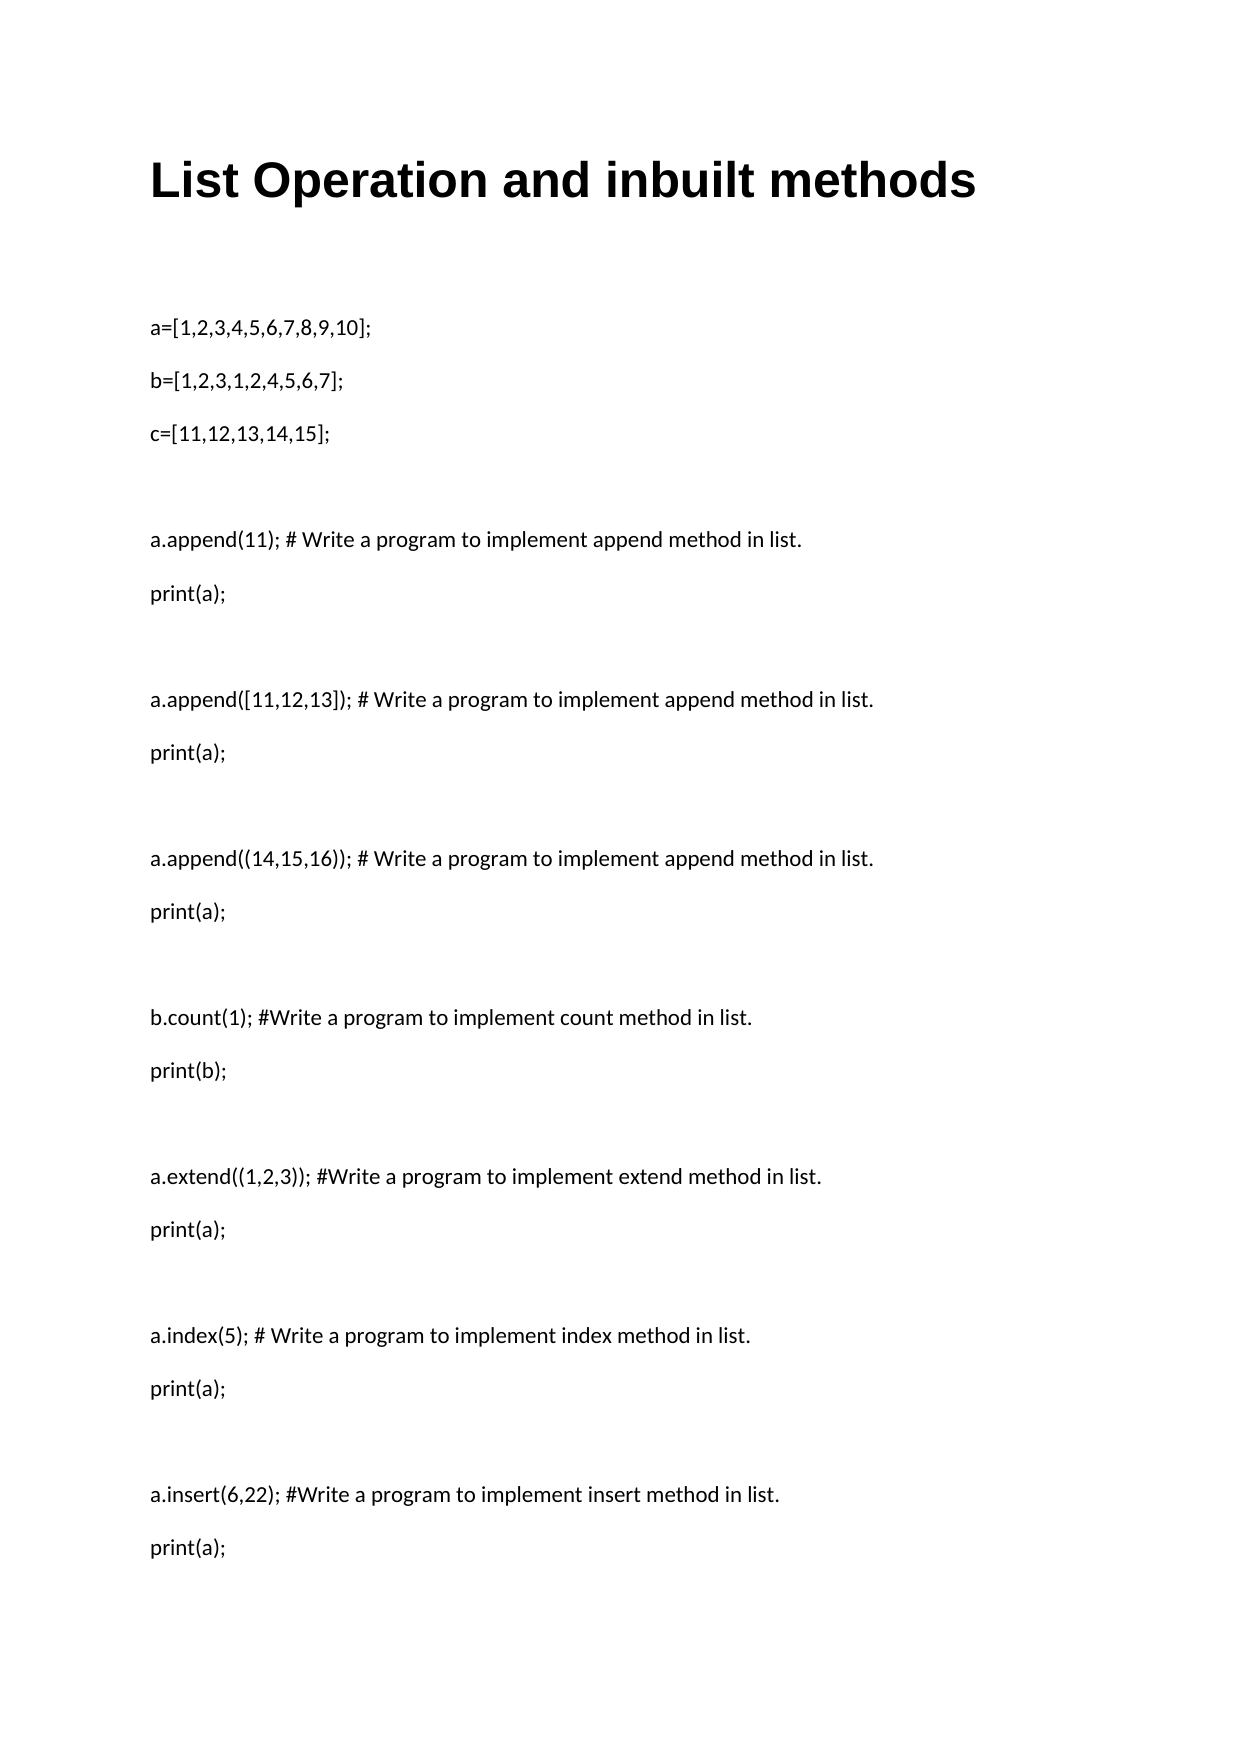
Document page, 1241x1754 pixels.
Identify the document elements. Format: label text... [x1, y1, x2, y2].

text a.index(5); # Write a program to implement index method in list. [150, 1321, 1090, 1349]
text a.extend((1,2,3)); #Write a program to implement extend method in list. [150, 1162, 1090, 1190]
text a.append(11); # Write a program to implement append method in list. [150, 526, 1090, 554]
text c=[11,12,13,14,15]; [150, 419, 1090, 448]
text a.insert(6,22); #Write a program to implement insert method in list. [150, 1480, 1090, 1508]
text a.append((14,15,16)); # Write a program to implement append method in list. [150, 844, 1090, 872]
text print(a); [150, 1374, 1090, 1402]
text b.count(1); #Write a program to implement count method in list. [150, 1003, 1090, 1031]
text b=[1,2,3,1,2,4,5,6,7]; [150, 367, 1090, 394]
text print(a); [150, 1215, 1090, 1243]
text a.append([11,12,13]); # Write a program to implement append method in list. [150, 685, 1090, 713]
text print(b); [150, 1056, 1090, 1084]
text print(a); [150, 1533, 1090, 1561]
text print(a); [150, 897, 1090, 925]
text print(a); [150, 738, 1090, 766]
text print(a); [150, 579, 1090, 607]
text List Operation and inbuilt methods [150, 150, 1090, 207]
text a=[1,2,3,4,5,6,7,8,9,10]; [150, 313, 1090, 342]
